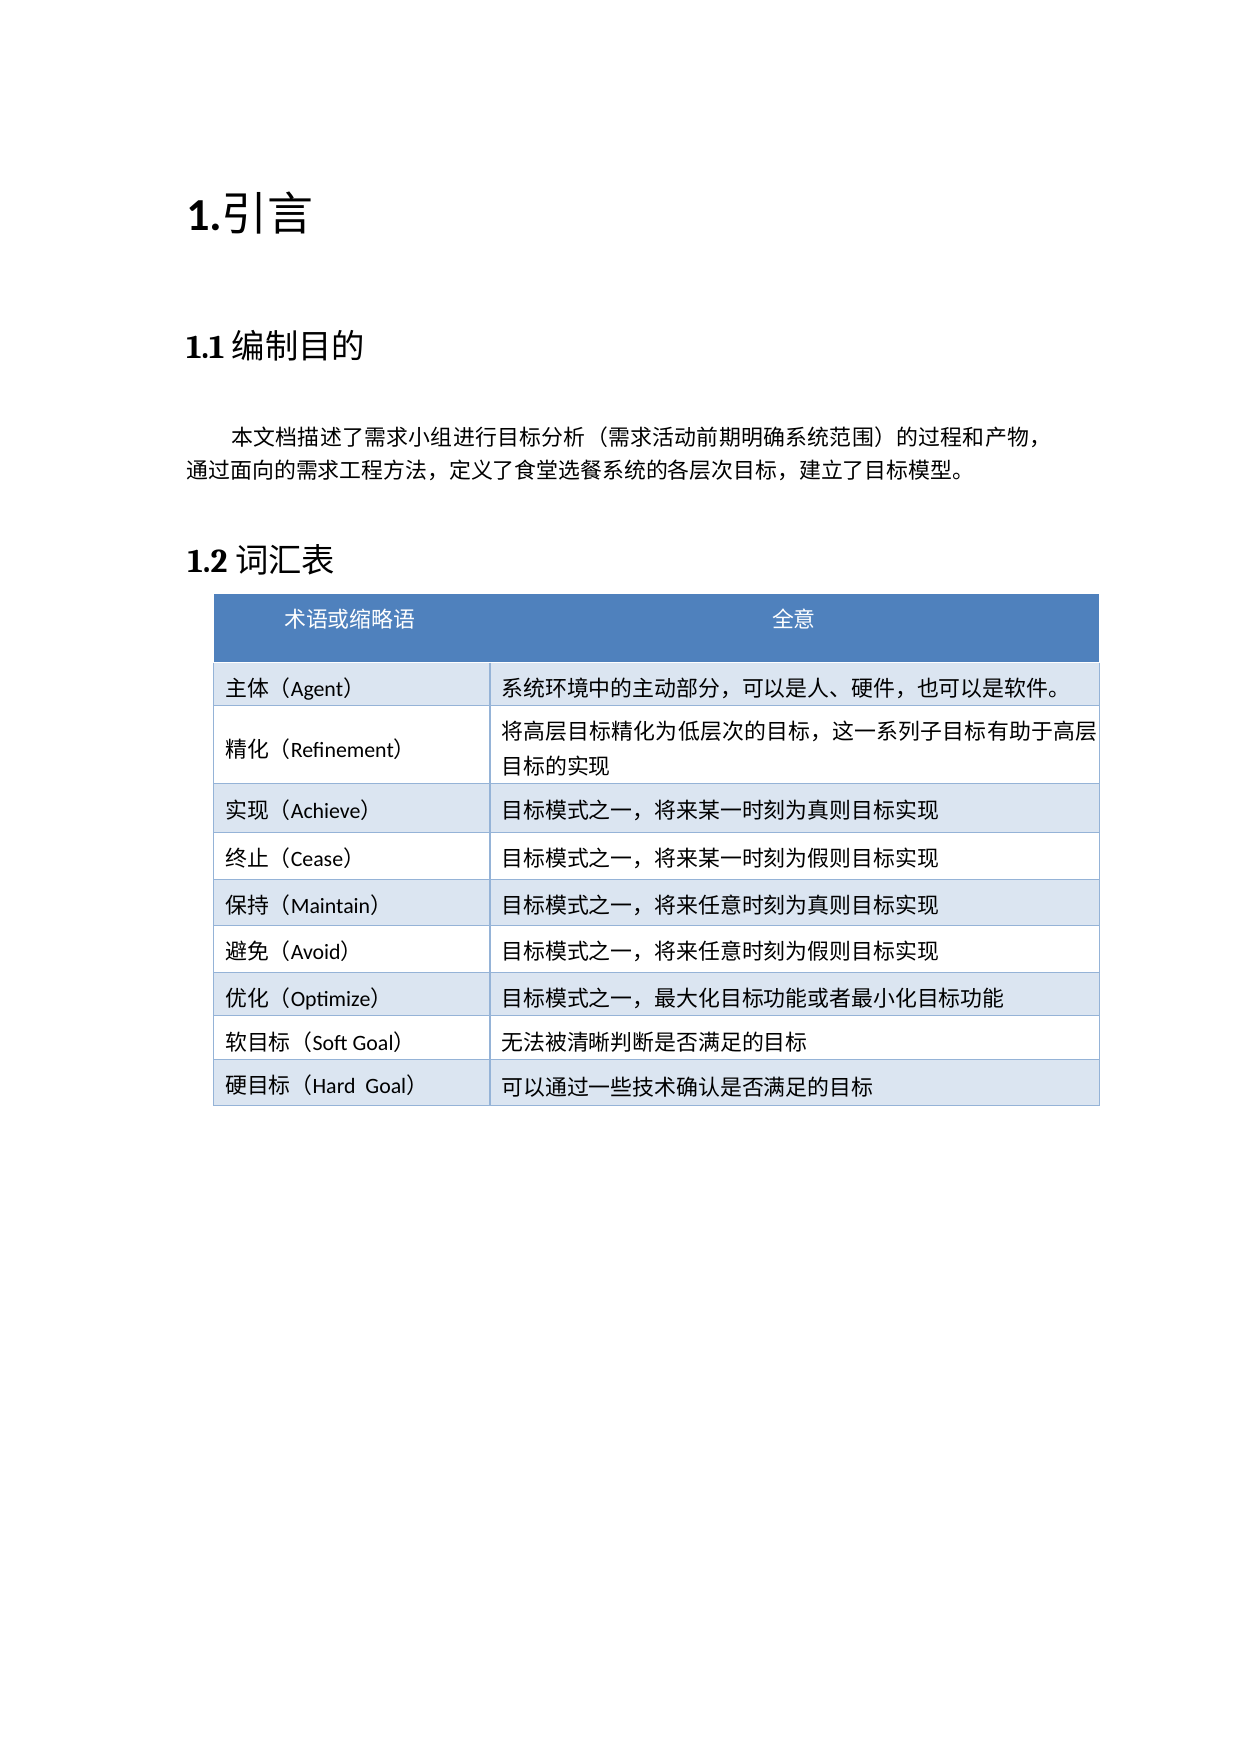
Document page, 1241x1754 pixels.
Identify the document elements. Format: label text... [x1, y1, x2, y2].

text 本文档描述了需求小组进行目标分析（需求活动前期明确系统范围）的过程和产物，通过面向的需求工程方法，定义了食堂选餐系统的各层次目标，建立了目标模型。 [186, 420, 1053, 485]
table_cell 保持（Maintain） [214, 880, 489, 925]
subtitle 1.引言 [186, 162, 1053, 259]
table_cell 目标模式之一，将来某一时刻为真则目标实现 [491, 784, 1099, 832]
table_cell 硬目标（Hard Goal） [214, 1060, 489, 1105]
table_cell 优化（Optimize） [214, 973, 489, 1015]
table_cell 目标模式之一，将来任意时刻为假则目标实现 [491, 926, 1099, 972]
table_cell 主体（Agent） [214, 663, 489, 705]
table_cell 将高层目标精化为低层次的目标，这一系列子目标有助于高层目标的实现 [491, 706, 1099, 783]
subtitle 1.2 词汇表 [187, 525, 1053, 590]
subtitle 1.1 编制目的 [186, 311, 1053, 376]
table_cell 无法被清晰判断是否满足的目标 [491, 1016, 1099, 1059]
table_cell 目标模式之一，将来任意时刻为真则目标实现 [491, 880, 1099, 925]
table_cell 可以通过一些技术确认是否满足的目标 [491, 1060, 1099, 1105]
table_cell 软目标（Soft Goal） [214, 1016, 489, 1059]
table_cell 目标模式之一，将来某一时刻为假则目标实现 [491, 833, 1099, 879]
table_cell 精化（Refinement） [214, 706, 489, 783]
table_header 术语或缩略语 全意 [214, 594, 1099, 662]
table_cell 系统环境中的主动部分，可以是人、硬件，也可以是软件。 [491, 663, 1099, 705]
table_cell 目标模式之一，最大化目标功能或者最小化目标功能 [491, 973, 1099, 1015]
table_cell 实现（Achieve） [214, 784, 489, 832]
table_cell 终止（Cease） [214, 833, 489, 879]
table_cell 避免（Avoid） [214, 926, 489, 972]
